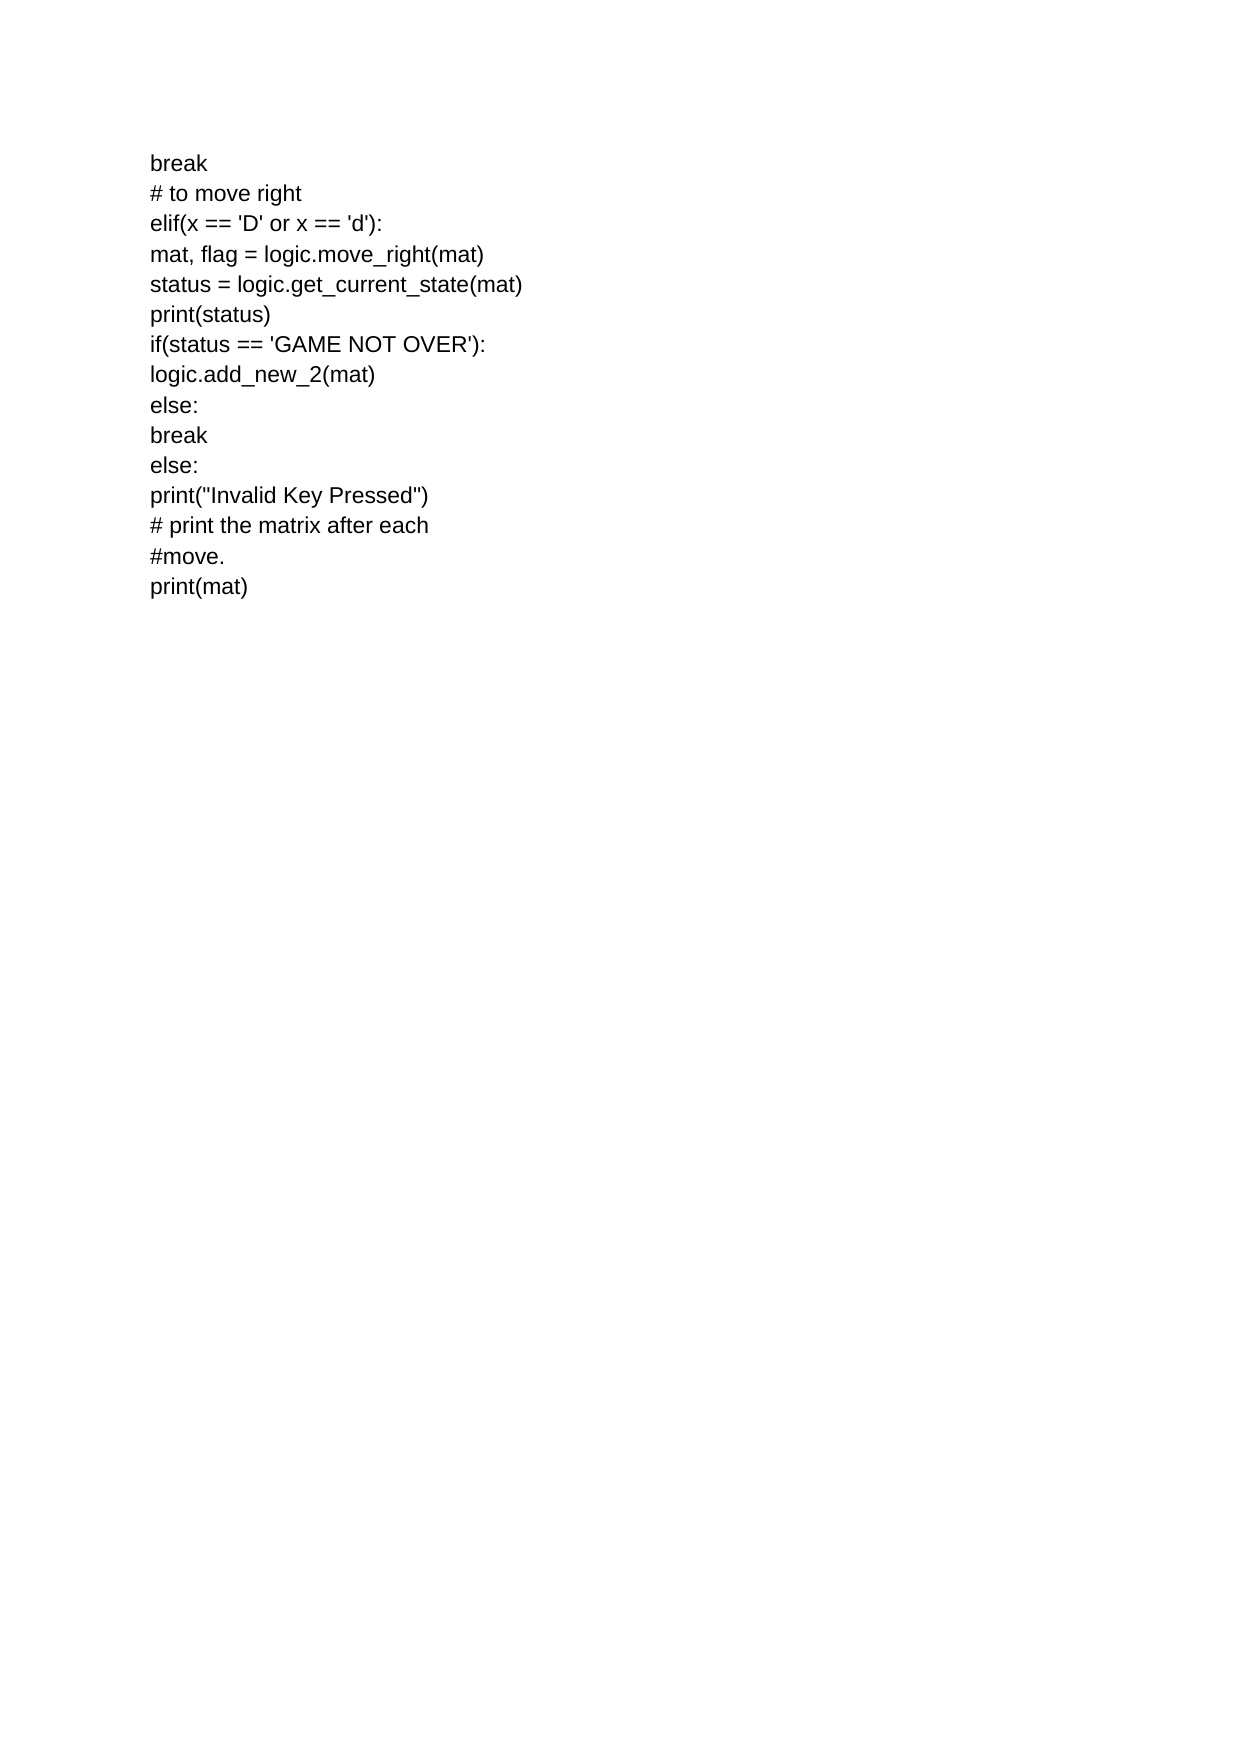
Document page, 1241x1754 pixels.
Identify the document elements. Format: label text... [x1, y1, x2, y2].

text elif(x == 'D' or x == 'd'): [150, 210, 1090, 237]
text else: [150, 452, 1090, 478]
text break [150, 422, 1090, 448]
text else: [150, 392, 1090, 418]
text break [150, 150, 1090, 176]
text mat, flag = logic.move_right(mat) [150, 241, 1090, 267]
text # print the matrix after each [150, 512, 1090, 539]
text print(mat) [150, 573, 1090, 599]
text print("Invalid Key Pressed") [150, 482, 1090, 509]
text logic.add_new_2(mat) [150, 361, 1090, 388]
text # to move right [150, 180, 1090, 207]
text if(status == 'GAME NOT OVER'): [150, 331, 1090, 358]
text #move. [150, 543, 1090, 569]
text status = logic.get_current_state(mat) [150, 271, 1090, 297]
text print(status) [150, 301, 1090, 327]
